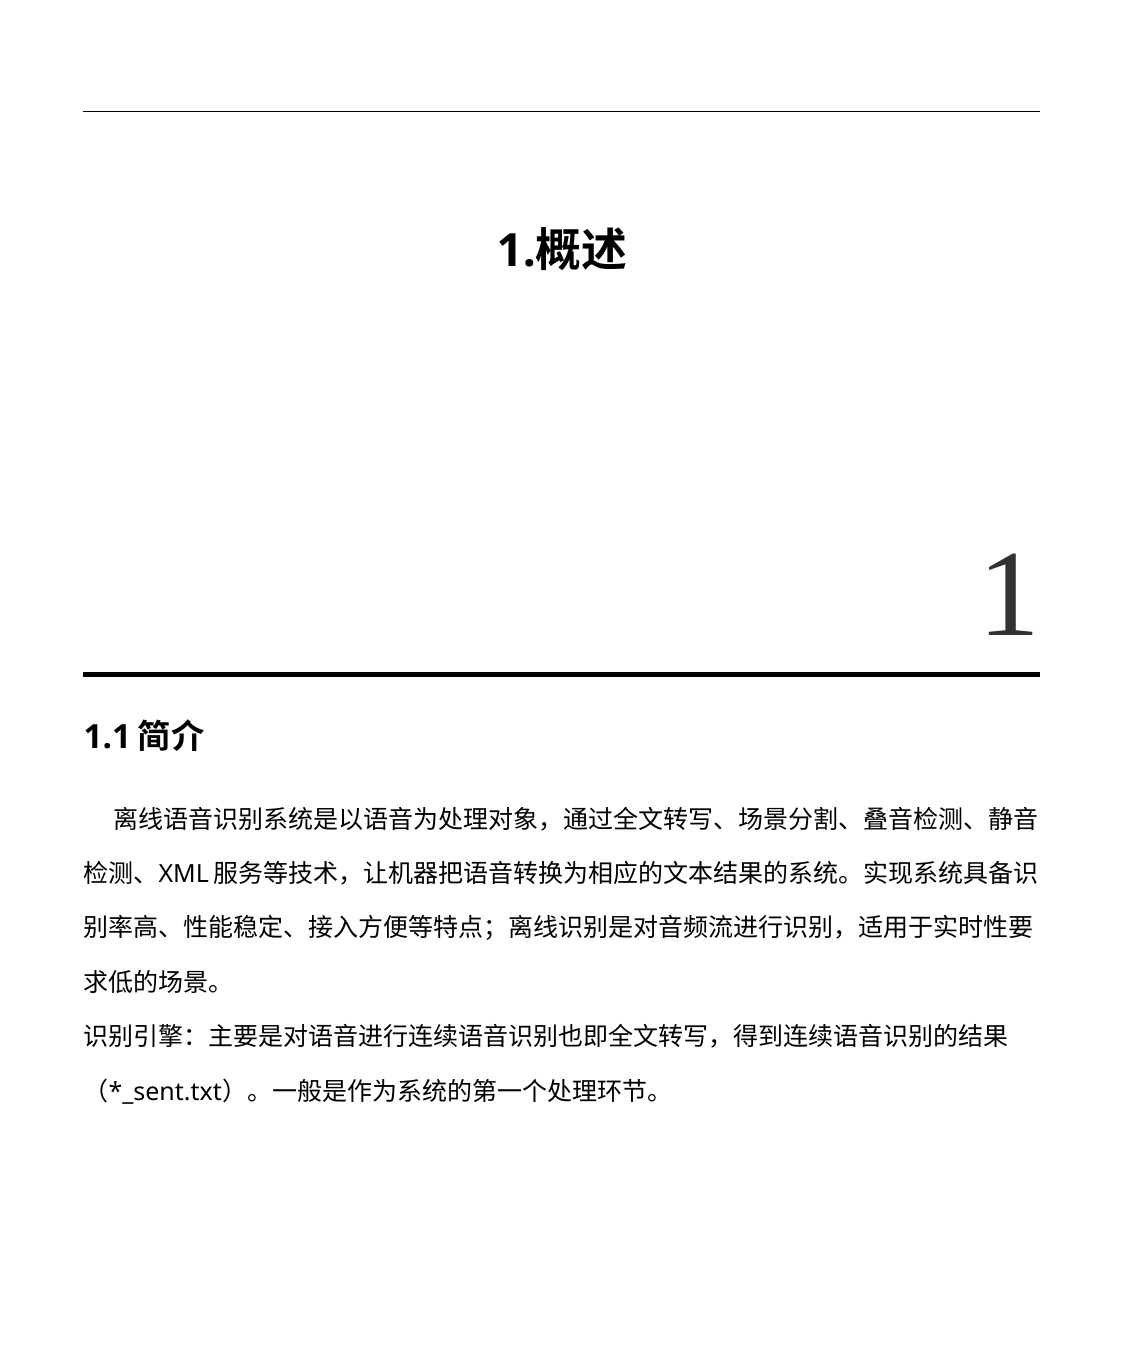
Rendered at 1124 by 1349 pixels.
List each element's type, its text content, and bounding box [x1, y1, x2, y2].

subtitle 1.1简介 [83, 702, 1040, 767]
text 1 [83, 410, 1040, 672]
subtitle 1.概述 [83, 198, 1040, 295]
text 识别引擎：主要是对语音进行连续语音识别也即全文转写，得到连续语音识别的结果（*_sent.txt）。一般是作为系统的第一个处理环节。 [83, 1017, 1040, 1107]
text 离线语音识别系统是以语音为处理对象，通过全文转写、场景分割、叠音检测、静音检测、XML服务等技术，让机器把语音转换为相应的文本结果的系统。实现系统具备识别率高、性能稳定、接入方便等特点；离线识别是对音频流进行识别，适用于实时性要求低的场景。 [83, 799, 1040, 998]
